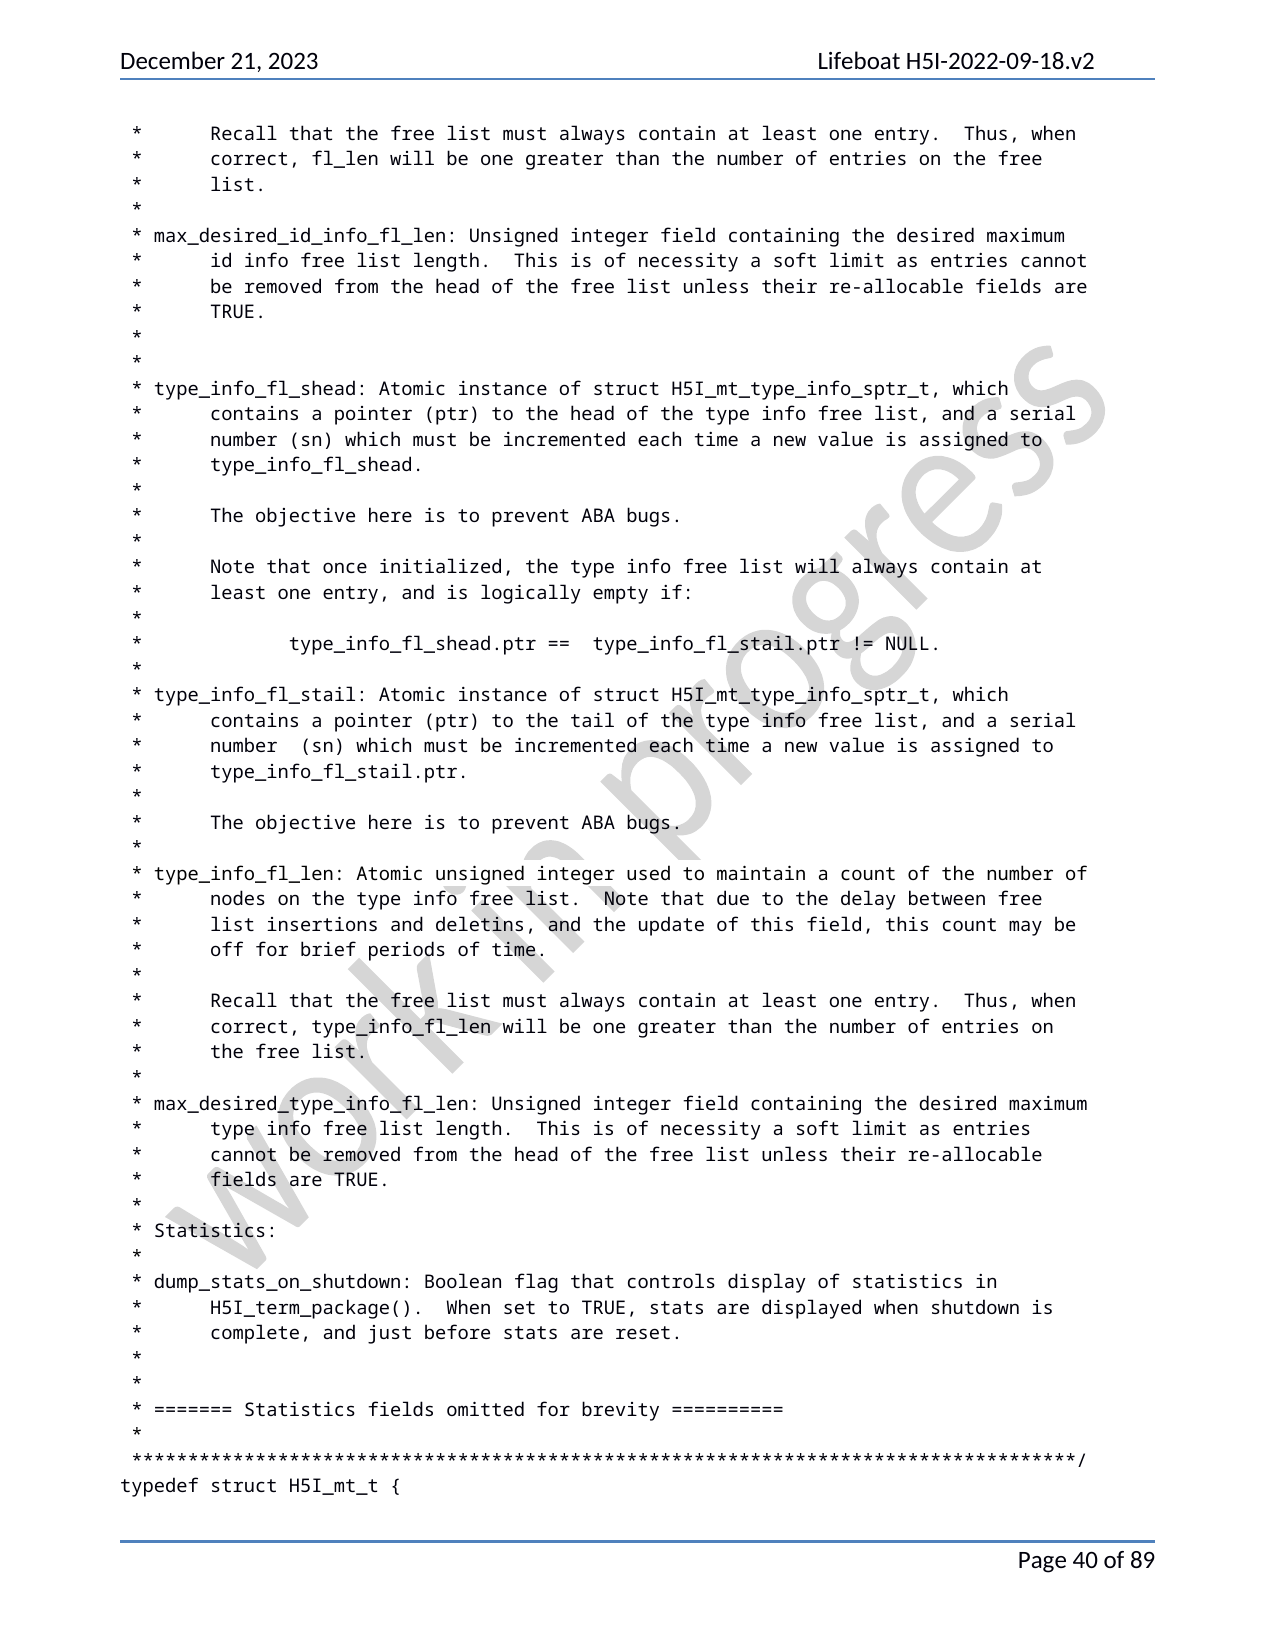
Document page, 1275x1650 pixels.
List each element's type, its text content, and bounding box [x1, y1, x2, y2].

text * type_info_fl_shead.ptr == type_info_fl_stail.ptr != NULL. * * type_info_fl_stail: Atomic instance of struct H5I_mt_type_info_sptr_t, which [120, 630, 1155, 707]
text * contains a pointer (ptr) to the head of the type info free list, and a serial [120, 401, 1155, 426]
text * type_info_fl_stail.ptr. * * The objective here is to prevent ABA bugs. * * type_info_fl_len: Atomic unsigned integer used to maintain a count of the number of * nodes on the type info free list. Note that due to the delay between free * list insertions and deletins, and the update of this field, this count may be * off for brief periods of time. * * Recall that the free list must always contain at least one entry. Thus, when * correct, type_info_fl_len will be one greater than the number of entries on * the free list. * * max_desired_type_info_fl_len: Unsigned integer field containing the desired maximum * type info free list length. This is of necessity a soft limit as entries * cannot be removed from the head of the free list unless their re-allocable * fields are TRUE. * * Statistics: * * dump_stats_on_shutdown: Boolean flag that controls display of statistics in * H5I_term_package(). When set to TRUE, stats are displayed when shutdown is * complete, and just before stats are reset. * * [120, 758, 1155, 1396]
text * least one entry, and is logically empty if: [120, 579, 1155, 605]
text * number (sn) which must be incremented each time a new value is assigned to [120, 426, 1155, 452]
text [120, 120, 1155, 171]
text * number (sn) which must be incremented each time a new value is assigned to [120, 732, 1155, 758]
text * type_info_fl_shead. * * The objective here is to prevent ABA bugs. * * Note that once initialized, the type info free list will always contain at [120, 452, 1155, 579]
text * list. * * max_desired_id_info_fl_len: Unsigned integer field containing the desired maximum * id info free list length. This is of necessity a soft limit as entries cannot * be removed from the head of the free list unless their re-allocable fields are * TRUE. * * * type_info_fl_shead: Atomic instance of struct H5I_mt_type_info_sptr_t, which [120, 171, 1155, 401]
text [120, 1396, 1155, 1498]
text * contains a pointer (ptr) to the tail of the type info free list, and a serial [120, 707, 1155, 732]
text * [120, 605, 1155, 630]
